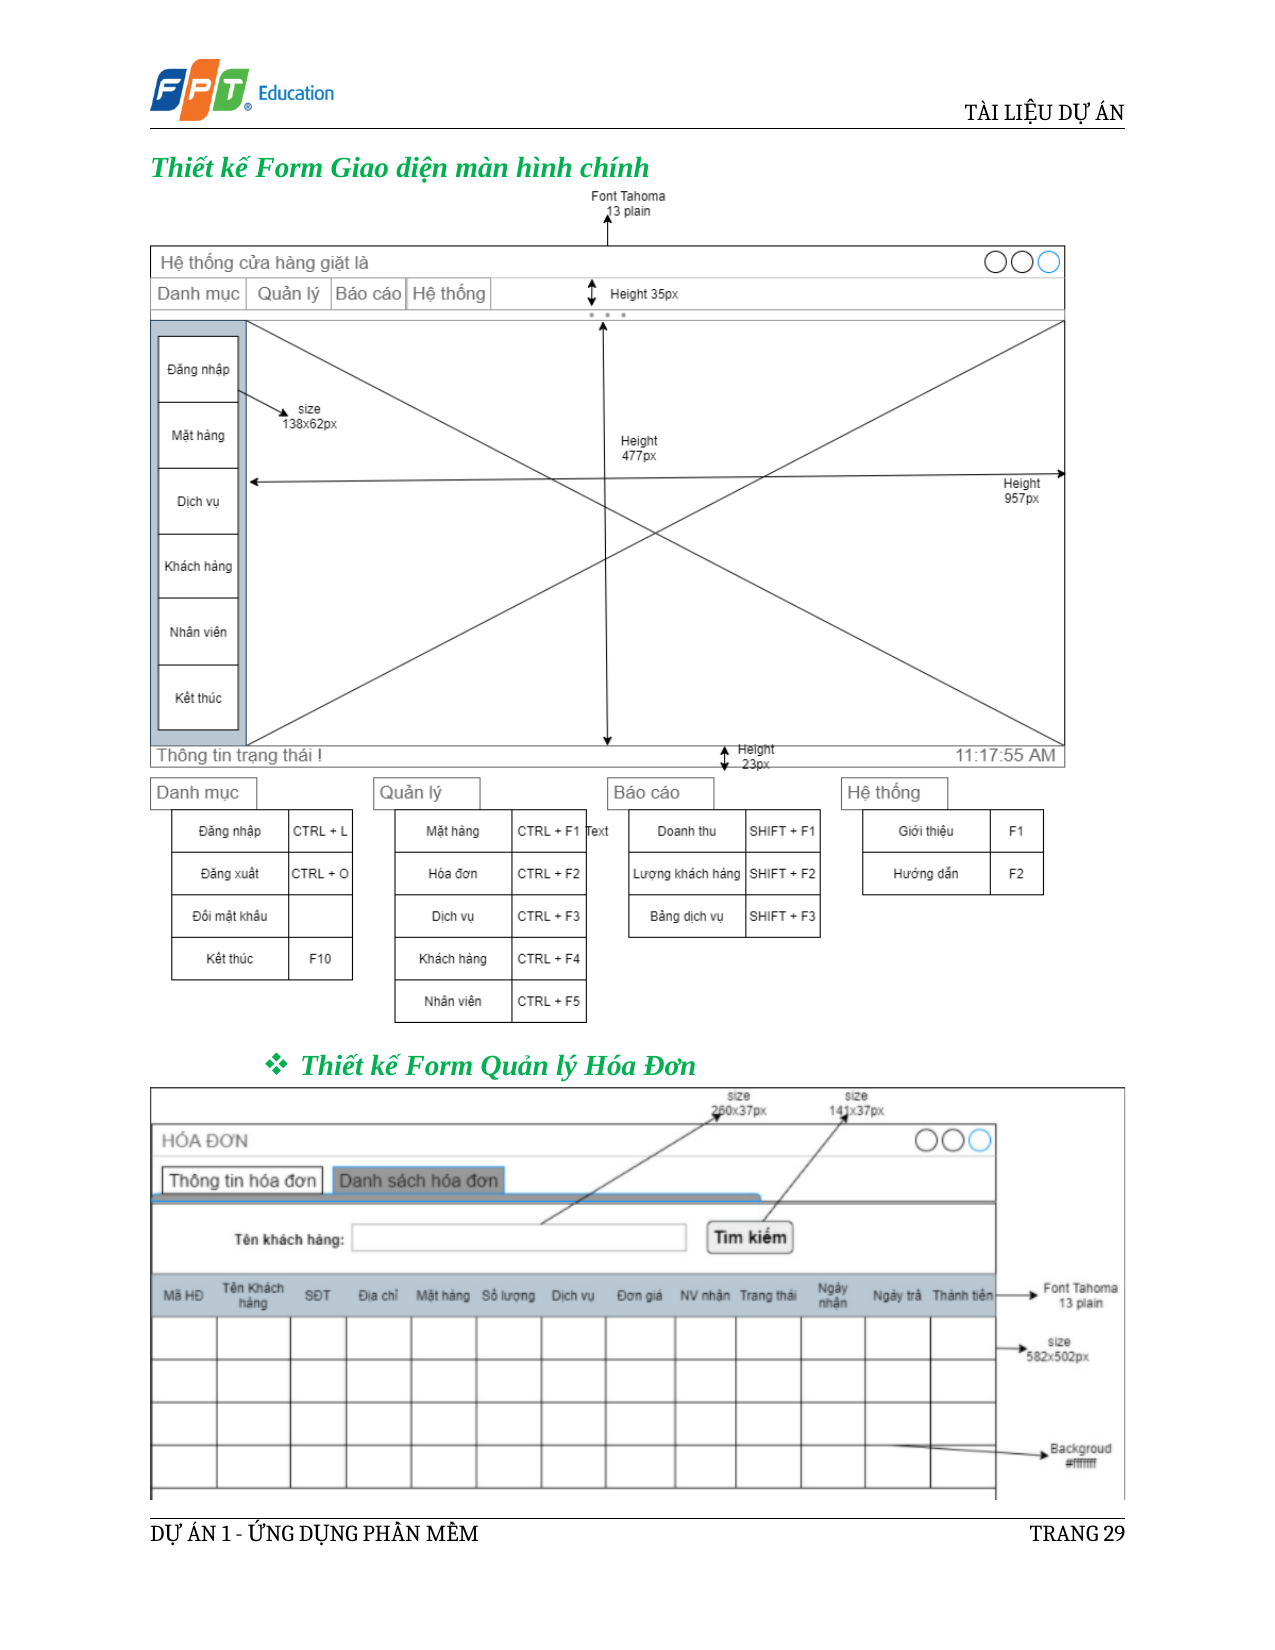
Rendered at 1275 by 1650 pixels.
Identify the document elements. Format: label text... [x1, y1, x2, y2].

picture [150, 59, 336, 121]
picture [150, 1087, 1125, 1500]
subtitle Thiết kế Form Quản lý Hóa Đơn [262, 1048, 1125, 1082]
subtitle Thiết kế Form Giao diện màn hình chính [150, 150, 1125, 183]
picture [150, 188, 1077, 1023]
